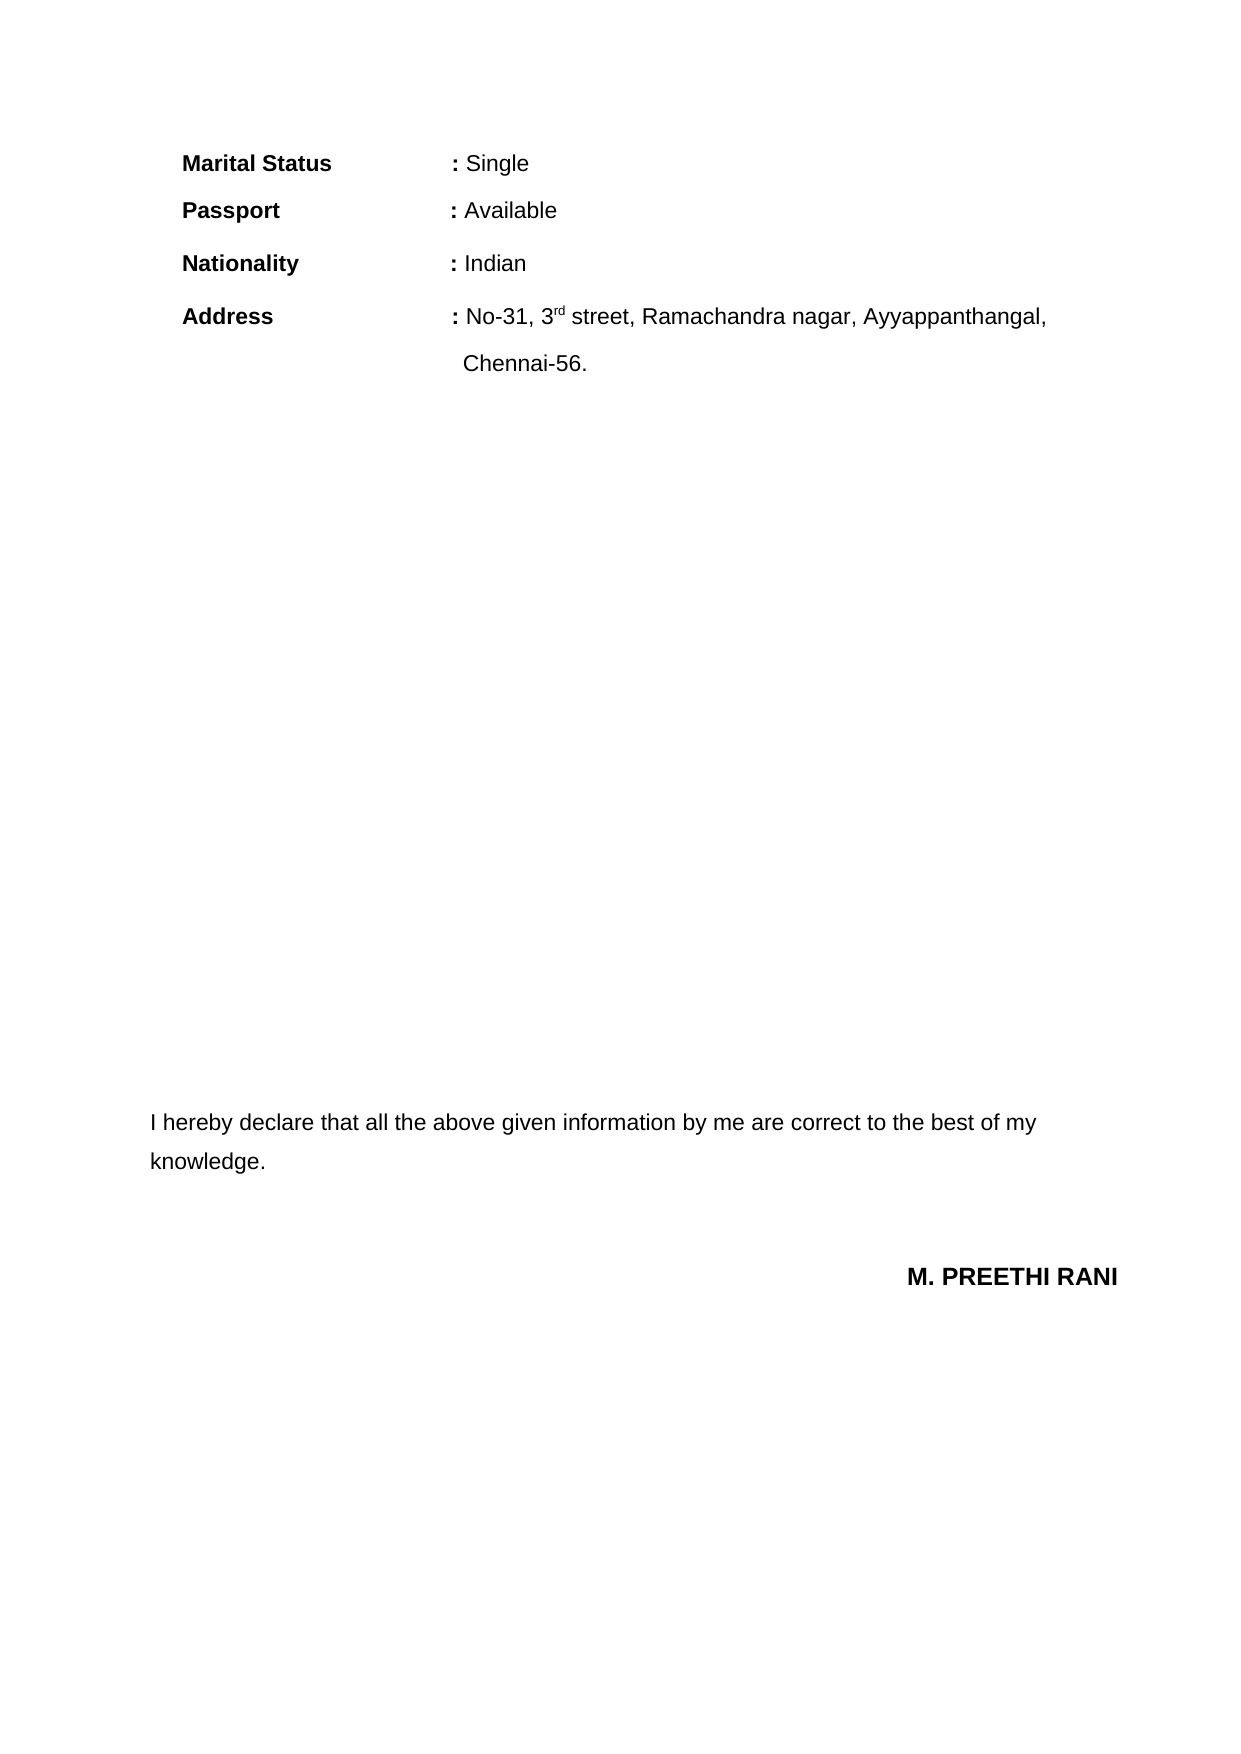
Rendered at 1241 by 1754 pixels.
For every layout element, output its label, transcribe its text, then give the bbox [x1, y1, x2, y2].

text Chennai-56. [450, 350, 1090, 376]
text Marital Status : Single [150, 150, 1090, 176]
text I hereby declare that all the above given information by me are correct to the best of my knowledge. [150, 1108, 1090, 1174]
text Nationality : Indian [150, 250, 1090, 276]
text Passport : Available [150, 197, 1090, 223]
text Address : No-31, 3rd street, Ramachandra nagar, Ayyappanthangal, [150, 303, 1090, 329]
text M. PREETHI RANI [825, 1262, 1240, 1291]
